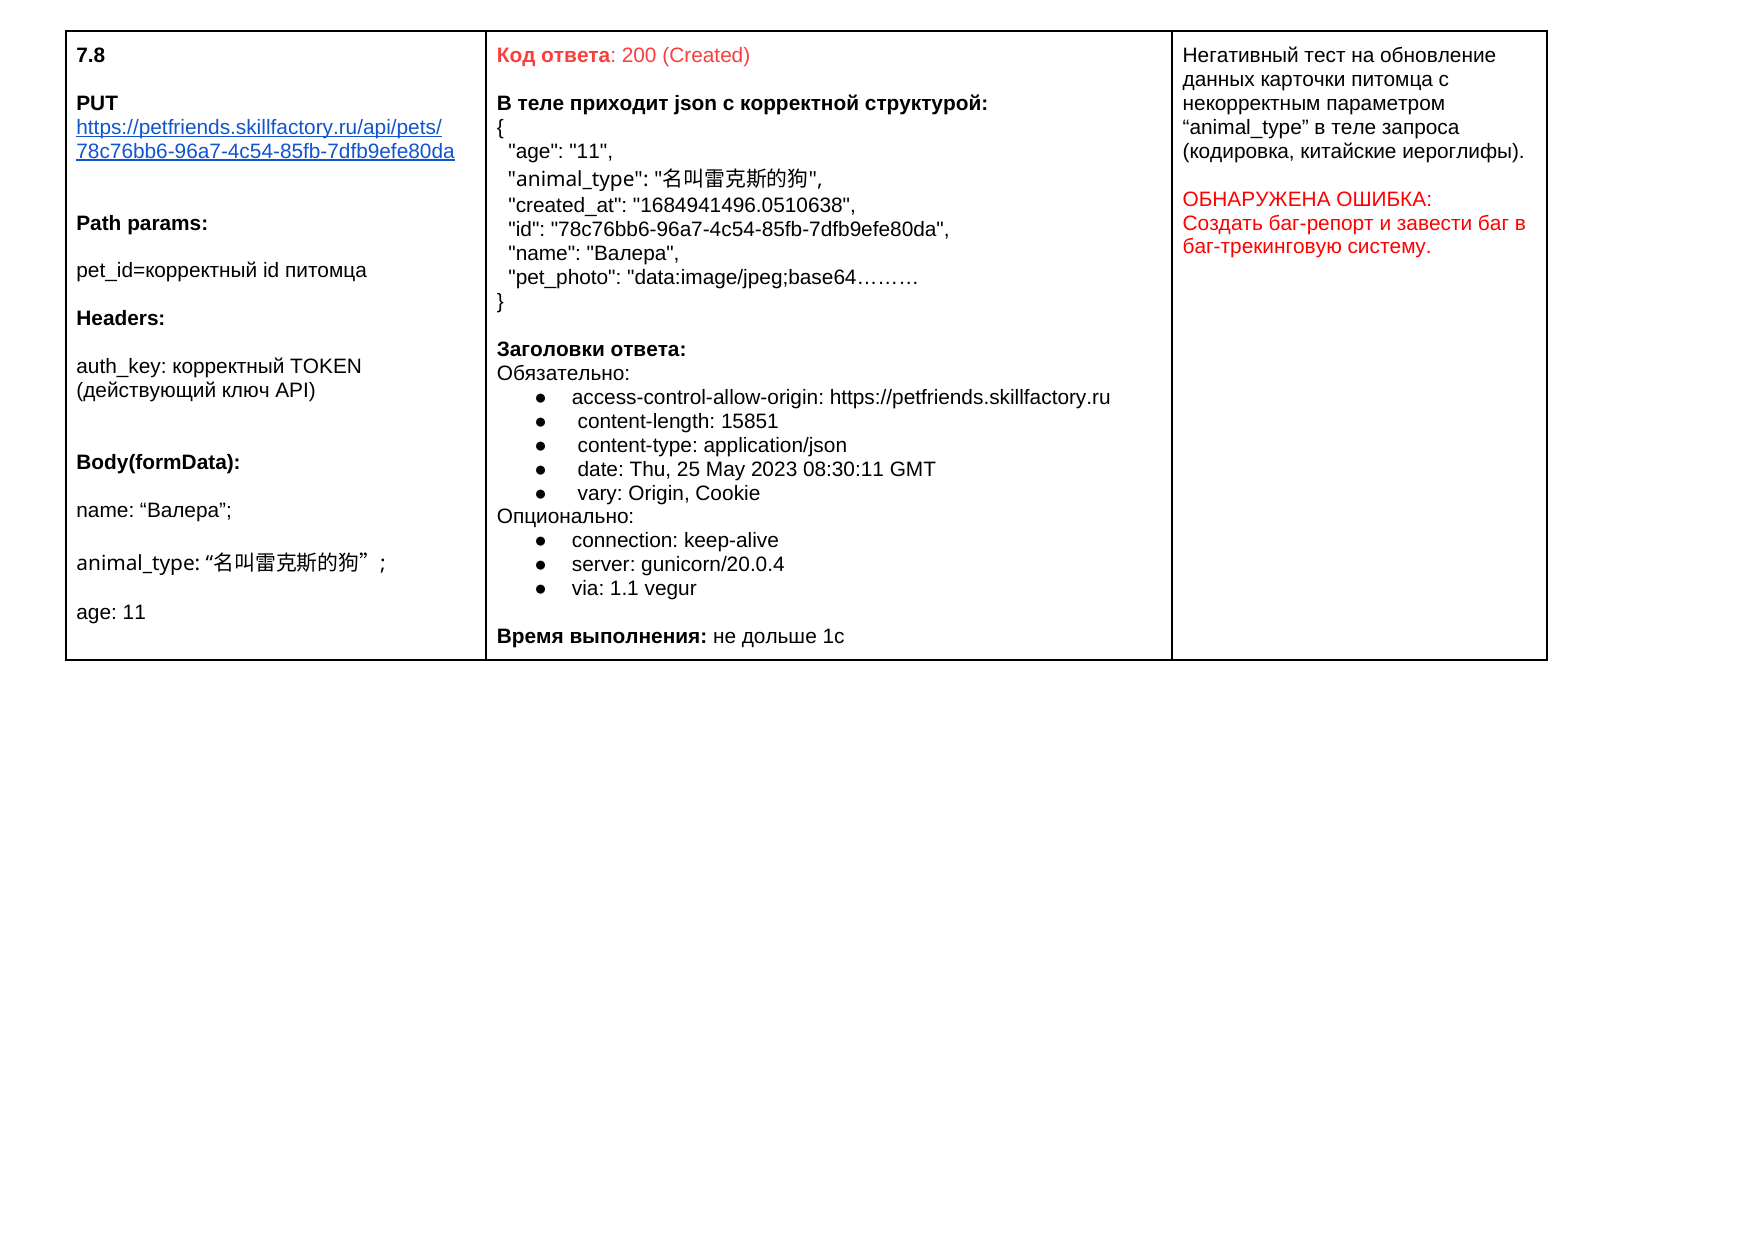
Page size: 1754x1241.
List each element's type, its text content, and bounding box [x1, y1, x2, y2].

table_cell Код ответа: 200 (Created) В теле приходит json с корректной структурой: { "age": "11", "animal_type": "名叫雷克斯的狗", "created_at": "1684941496.0510638", "id": "78c76bb6-96a7-4c54-85fb-7dfb9efe80da", "name": "Валера", "pet_photo": "data:image/jpeg;base64……… } Заголовки ответа: Обязательно: access-control-allow-origin: https://petfriends.skillfactory.ru content-length: 15851 content-type: application/json date: Thu, 25 May 2023 08:30:11 GMT vary: Origin, Cookie Опционально: connection: keep-alive server: gunicorn/20.0.4 via: 1.1 vegur Время выполнения: не дольше 1с [487, 32, 1171, 658]
table_cell Негативный тест на обновление данных карточки питомца с некорректным параметром “animal_type” в теле запроса (кодировка, китайские иероглифы). ОБНАРУЖЕНА ОШИБКА: Создать баг-репорт и завести баг в баг-трекинговую систему. [1173, 32, 1546, 658]
table_cell 7.8 PUT https://petfriends.skillfactory.ru/api/pets/78c76bb6-96a7-4c54-85fb-7dfb9efe80da Path params: pet_id=корректный id питомца Headers: auth_key: корректный TOKEN (действующий ключ API) Body(formData): name: “Валера”; animal_type: “名叫雷克斯的狗”; age: 11 [67, 32, 485, 658]
